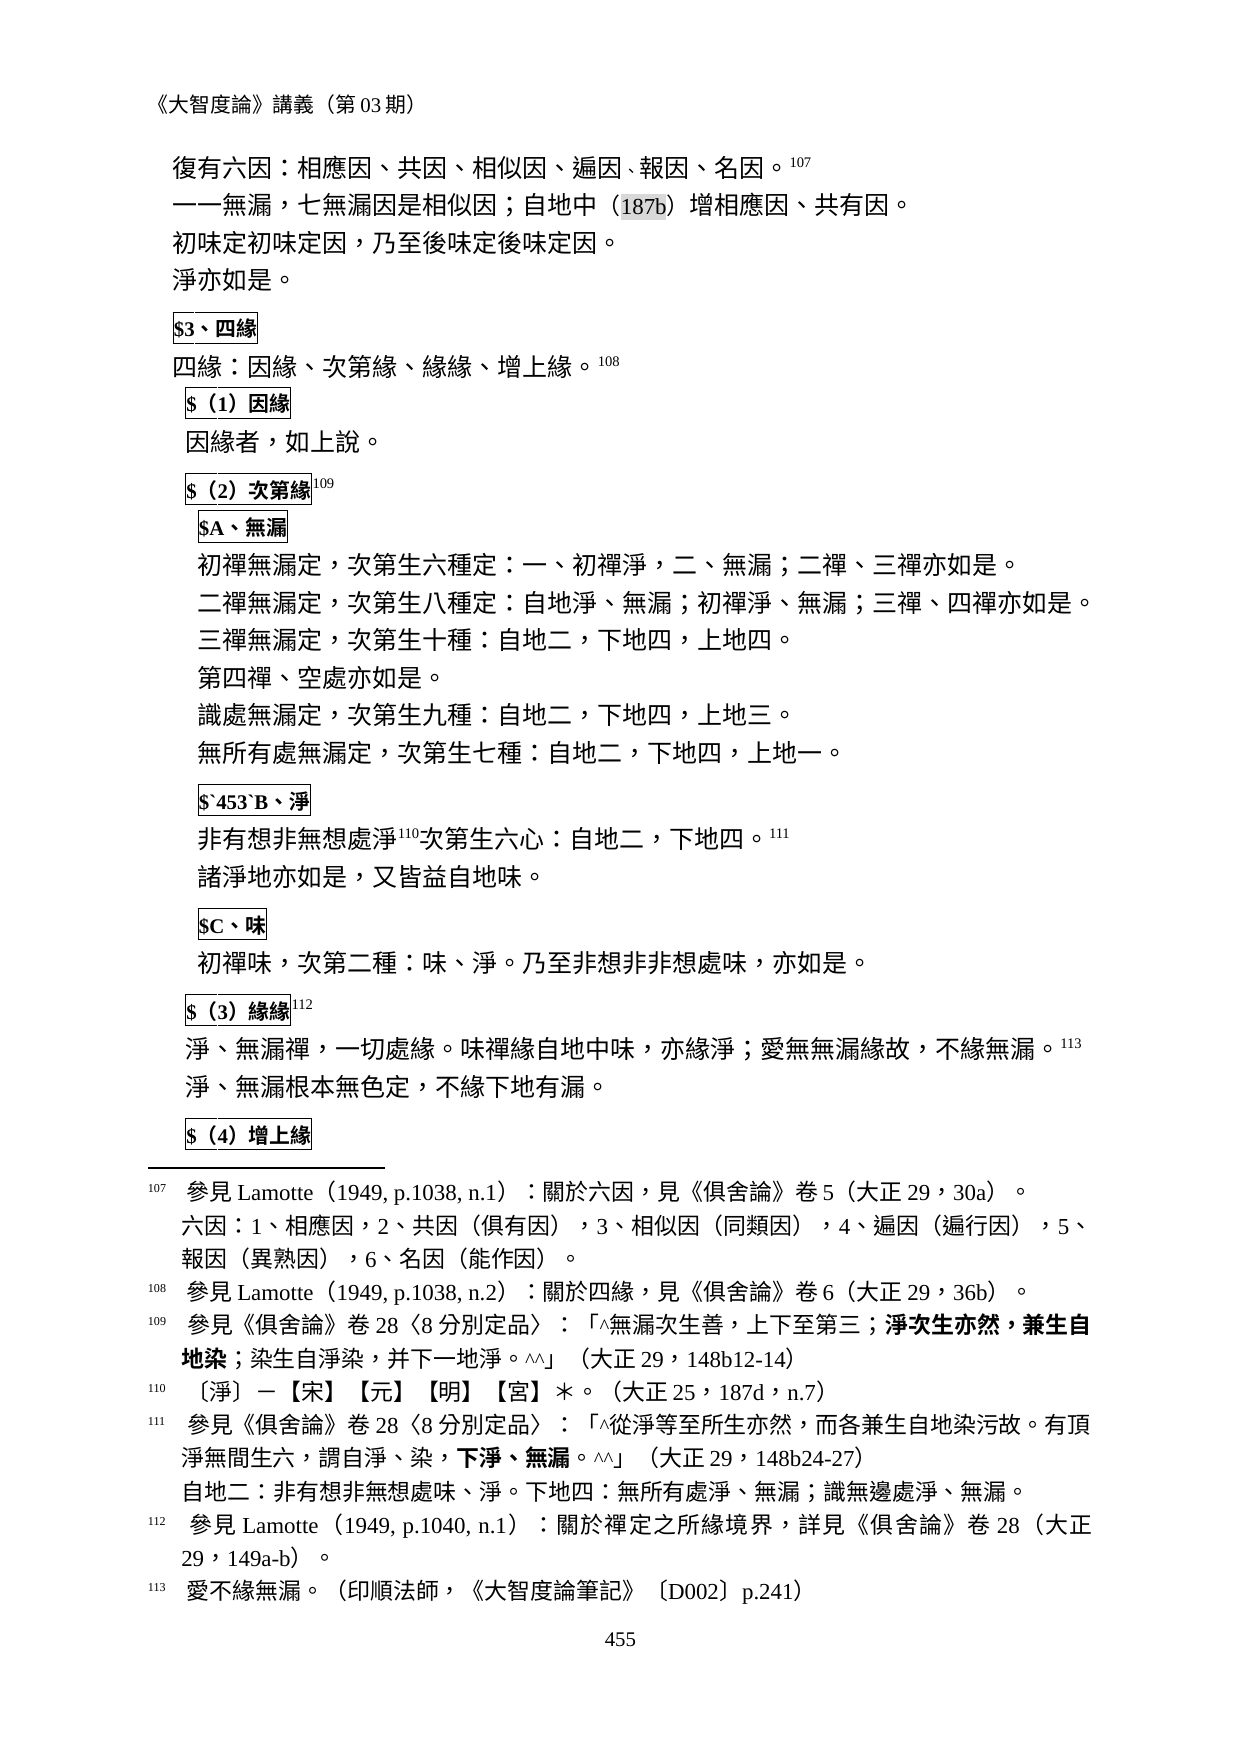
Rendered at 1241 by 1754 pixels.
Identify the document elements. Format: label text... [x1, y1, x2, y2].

text 二禪無漏定，次第生八種定：自地淨、無漏；初禪淨、無漏；三禪、四禪亦如是。 [198, 583, 1092, 620]
text 初禪味，次第二種：味、淨。乃至非想非非想處味，亦如是。 [198, 943, 1092, 980]
text 識處無漏定，次第生九種：自地二，下地四，上地三。 [198, 695, 1092, 733]
text 淨、無漏根本無色定，不緣下地有漏。 [185, 1066, 1092, 1104]
text $`453`B、淨 [198, 781, 1092, 819]
text 第四禪、空處亦如是。 [198, 658, 1092, 695]
text 初禪無漏定，次第生六種定：一、初禪淨，二、無漏；二禪、三禪亦如是。 [198, 545, 1092, 583]
text $3、四緣 [173, 309, 1092, 346]
text $（1）因緣 [185, 384, 1092, 421]
text 復有六因：相應因、共因、相似因、遍因、報因、名因。 [173, 148, 1092, 185]
text 一一無漏，七無漏因是相似因；自地中（187b）增相應因、共有因。 [173, 185, 1092, 223]
text $（4）增上緣 [185, 1115, 1092, 1153]
text 淨亦如是。 [173, 260, 1092, 298]
text $（2）次第緣 [185, 470, 1092, 508]
text $（3）緣緣 [185, 991, 1092, 1029]
text 初味定初味定因，乃至後味定後味定因。 [173, 223, 1092, 260]
text 淨、無漏禪，一切處緣。味禪緣自地中味，亦緣淨；愛無無漏緣故，不緣無漏。 [185, 1029, 1092, 1066]
text $A、無漏 [198, 508, 1092, 545]
text $C、味 [198, 905, 1092, 943]
text 無所有處無漏定，次第生七種：自地二，下地四，上地一。 [198, 733, 1092, 770]
text 四緣：因緣、次第緣、緣緣、增上緣。 [173, 346, 1092, 384]
text 諸淨地亦如是，又皆益自地味。 [198, 856, 1092, 894]
text 因緣者，如上說。 [185, 421, 1092, 459]
text 非有想非無想處淨次第生六心：自地二，下地四。 [198, 819, 1092, 856]
text 三禪無漏定，次第生十種：自地二，下地四，上地四。 [198, 620, 1092, 658]
